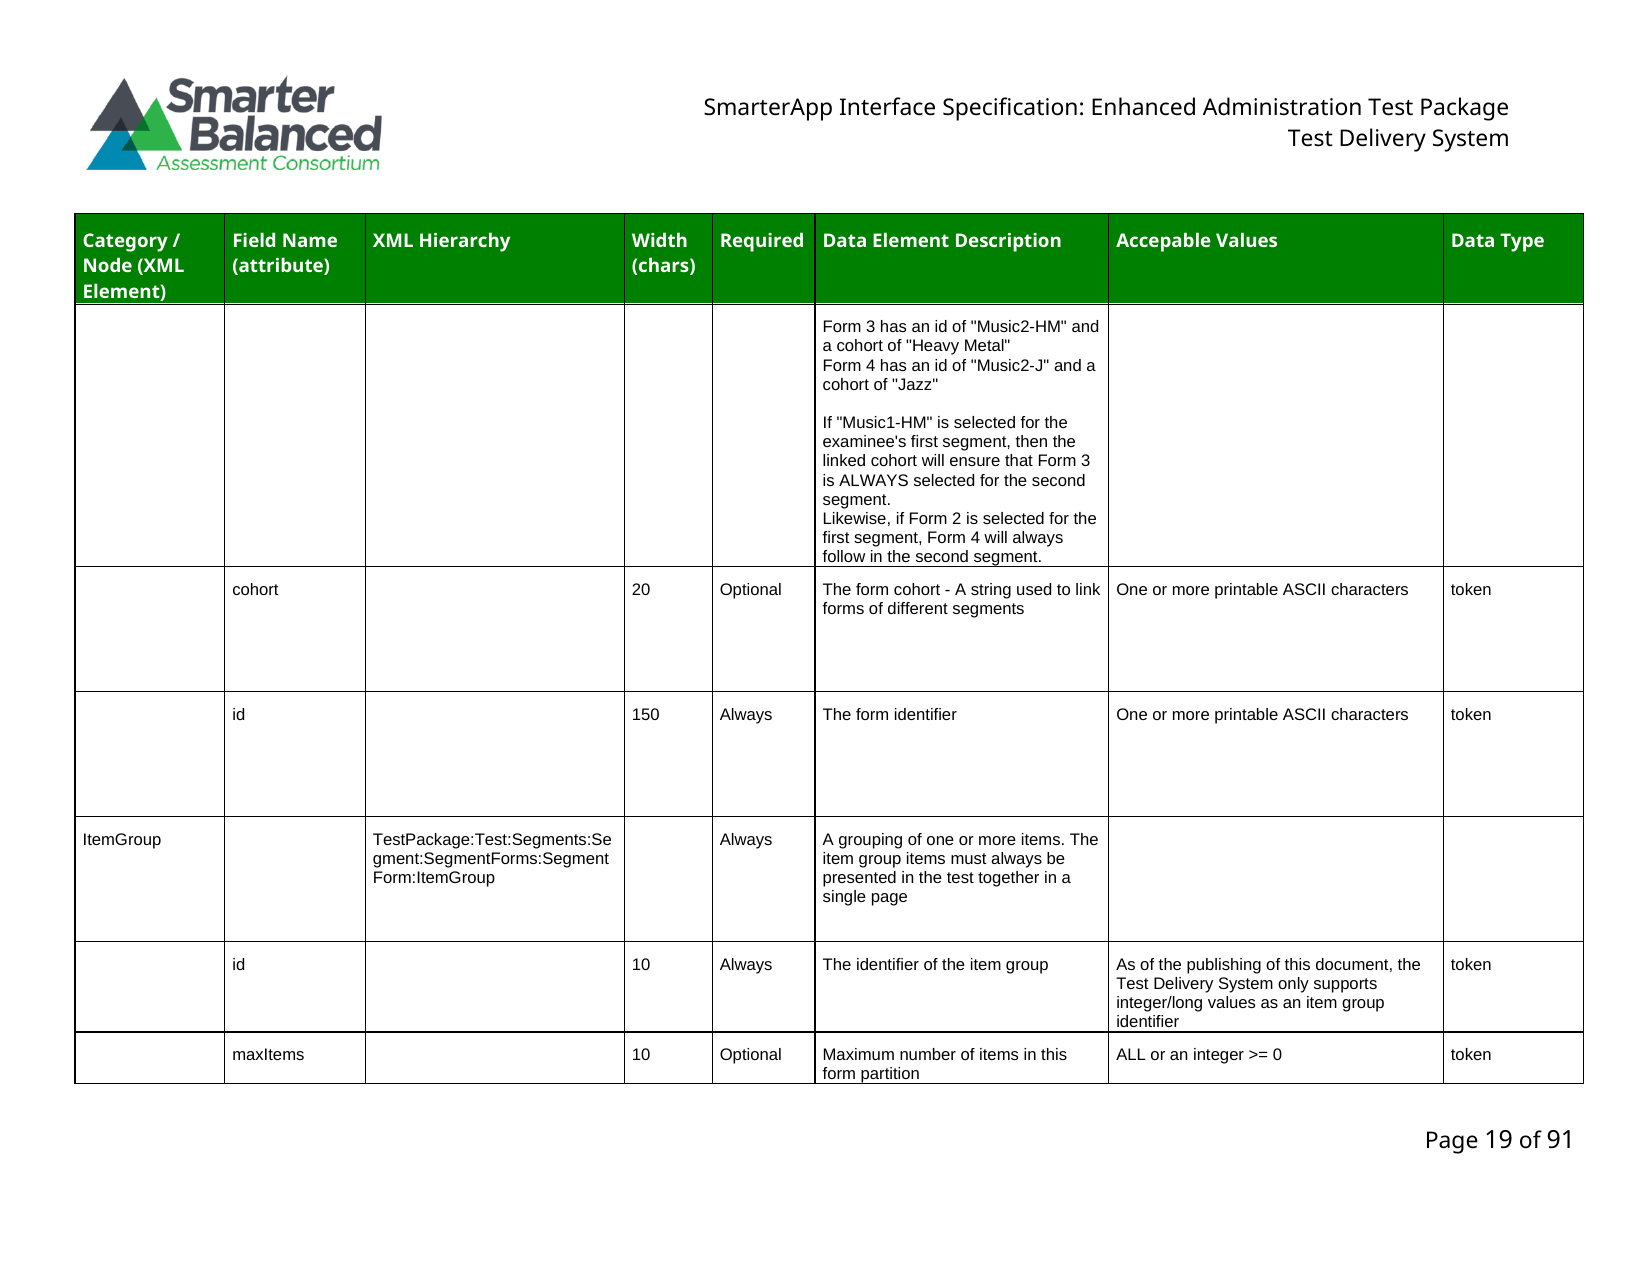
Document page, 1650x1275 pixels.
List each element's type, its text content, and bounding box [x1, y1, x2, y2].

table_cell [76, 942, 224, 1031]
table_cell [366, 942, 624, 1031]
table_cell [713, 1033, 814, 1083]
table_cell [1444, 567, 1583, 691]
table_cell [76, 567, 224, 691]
table_header Data Element Description [816, 214, 1108, 303]
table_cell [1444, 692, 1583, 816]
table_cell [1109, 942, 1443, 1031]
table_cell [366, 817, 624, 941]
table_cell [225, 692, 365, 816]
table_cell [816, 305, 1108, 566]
table_header Data Type [1444, 214, 1583, 303]
table_header XML Hierarchy [366, 214, 624, 303]
table_header Width (chars) [625, 214, 712, 303]
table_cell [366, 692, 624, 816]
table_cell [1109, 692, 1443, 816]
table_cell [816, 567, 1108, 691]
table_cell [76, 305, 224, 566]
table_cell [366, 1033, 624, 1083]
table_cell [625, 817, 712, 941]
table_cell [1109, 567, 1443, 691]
table_header Category / Node (XML Element) [76, 214, 224, 303]
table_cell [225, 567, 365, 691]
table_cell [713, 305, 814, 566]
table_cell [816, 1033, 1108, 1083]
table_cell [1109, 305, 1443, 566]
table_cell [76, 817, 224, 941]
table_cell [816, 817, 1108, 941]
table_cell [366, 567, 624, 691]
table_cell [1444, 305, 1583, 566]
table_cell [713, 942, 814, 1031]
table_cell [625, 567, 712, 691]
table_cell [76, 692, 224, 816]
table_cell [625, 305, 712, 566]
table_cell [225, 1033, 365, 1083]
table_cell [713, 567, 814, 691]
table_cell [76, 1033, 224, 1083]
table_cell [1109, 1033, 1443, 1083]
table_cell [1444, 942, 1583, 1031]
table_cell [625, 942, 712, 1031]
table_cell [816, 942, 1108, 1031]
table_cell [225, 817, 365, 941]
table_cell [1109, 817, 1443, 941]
table_header Accepable Values [1109, 214, 1443, 303]
table_header Field Name (attribute) [225, 214, 365, 303]
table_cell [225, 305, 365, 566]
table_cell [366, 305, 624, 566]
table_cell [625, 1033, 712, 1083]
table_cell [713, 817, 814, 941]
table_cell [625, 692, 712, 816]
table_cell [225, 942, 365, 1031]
picture [86, 75, 382, 170]
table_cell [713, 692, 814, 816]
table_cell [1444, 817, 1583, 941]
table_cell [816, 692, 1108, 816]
table_header Required [713, 214, 814, 303]
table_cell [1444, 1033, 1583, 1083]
